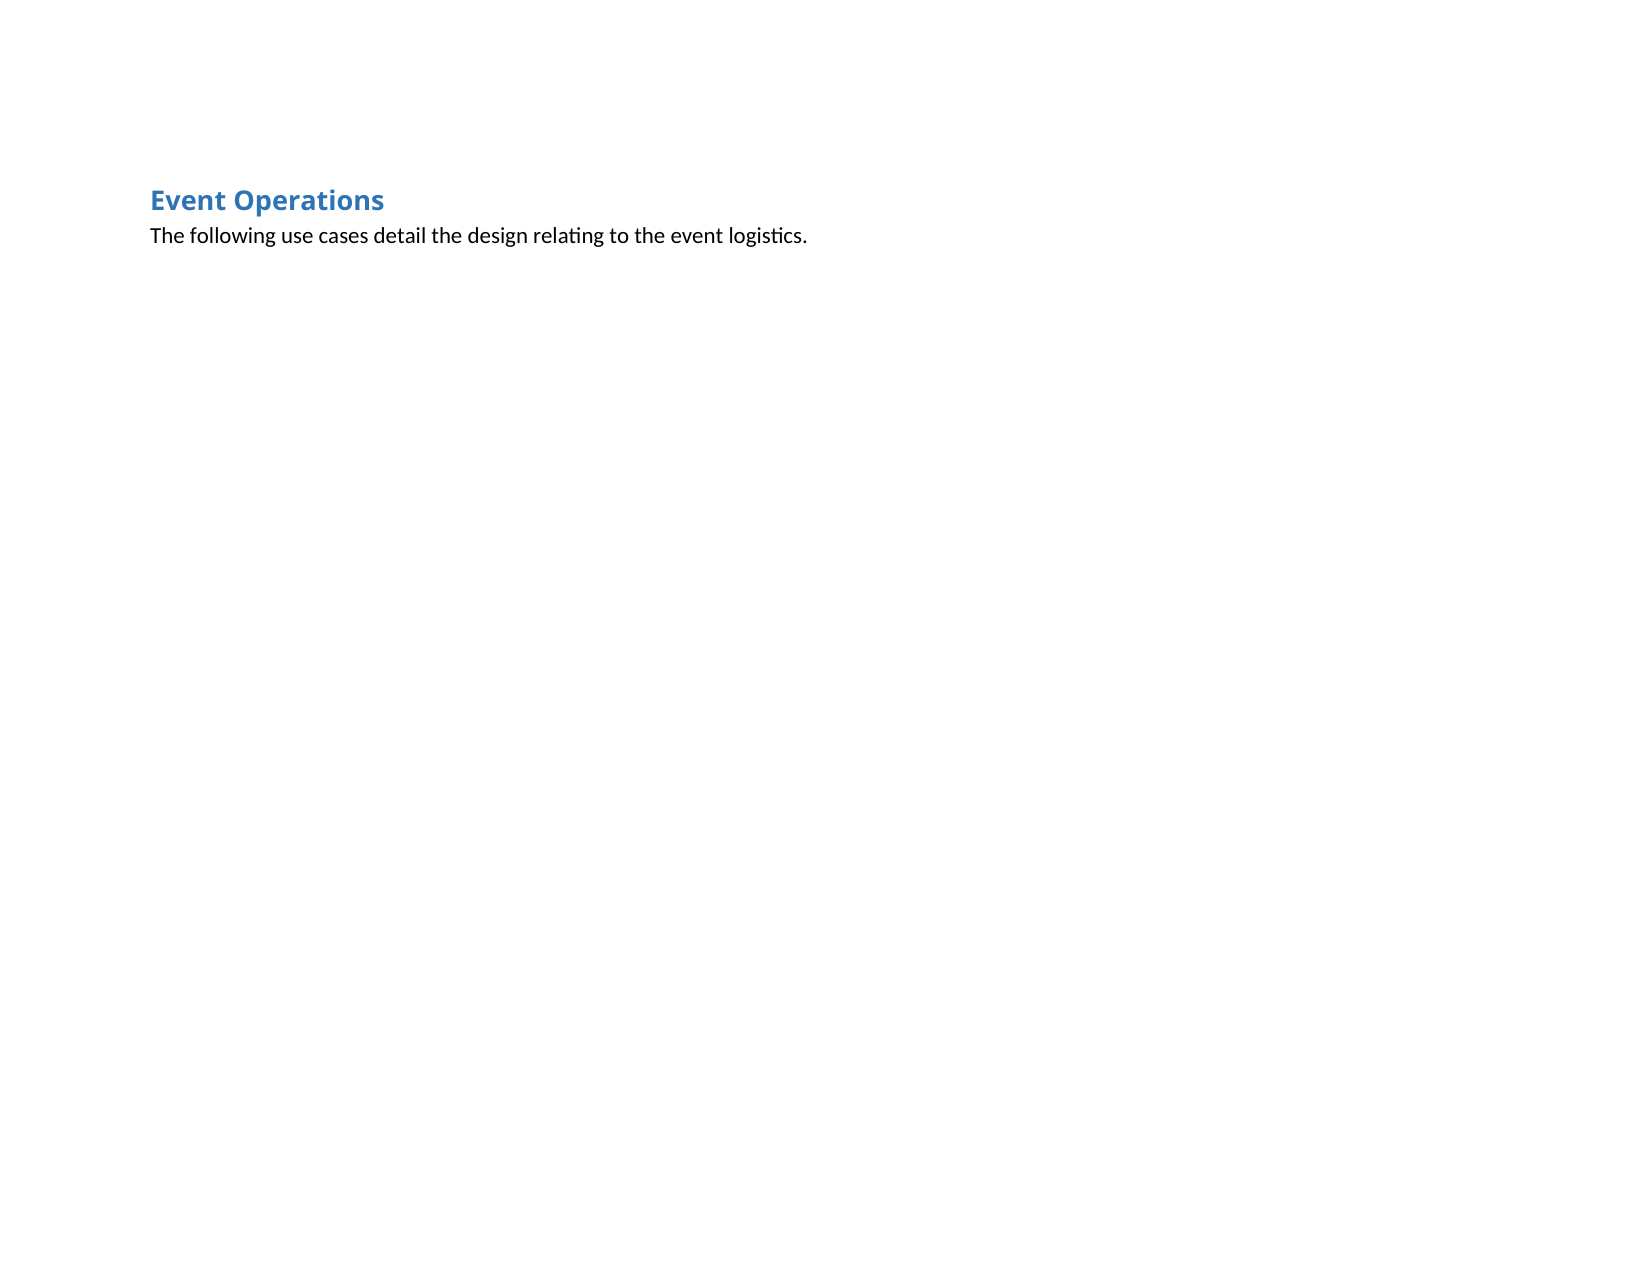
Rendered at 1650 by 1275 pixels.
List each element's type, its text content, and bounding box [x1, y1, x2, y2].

subtitle Event Operations [150, 182, 1500, 219]
text The following use cases detail the design relating to the event logistics. [150, 222, 1500, 250]
